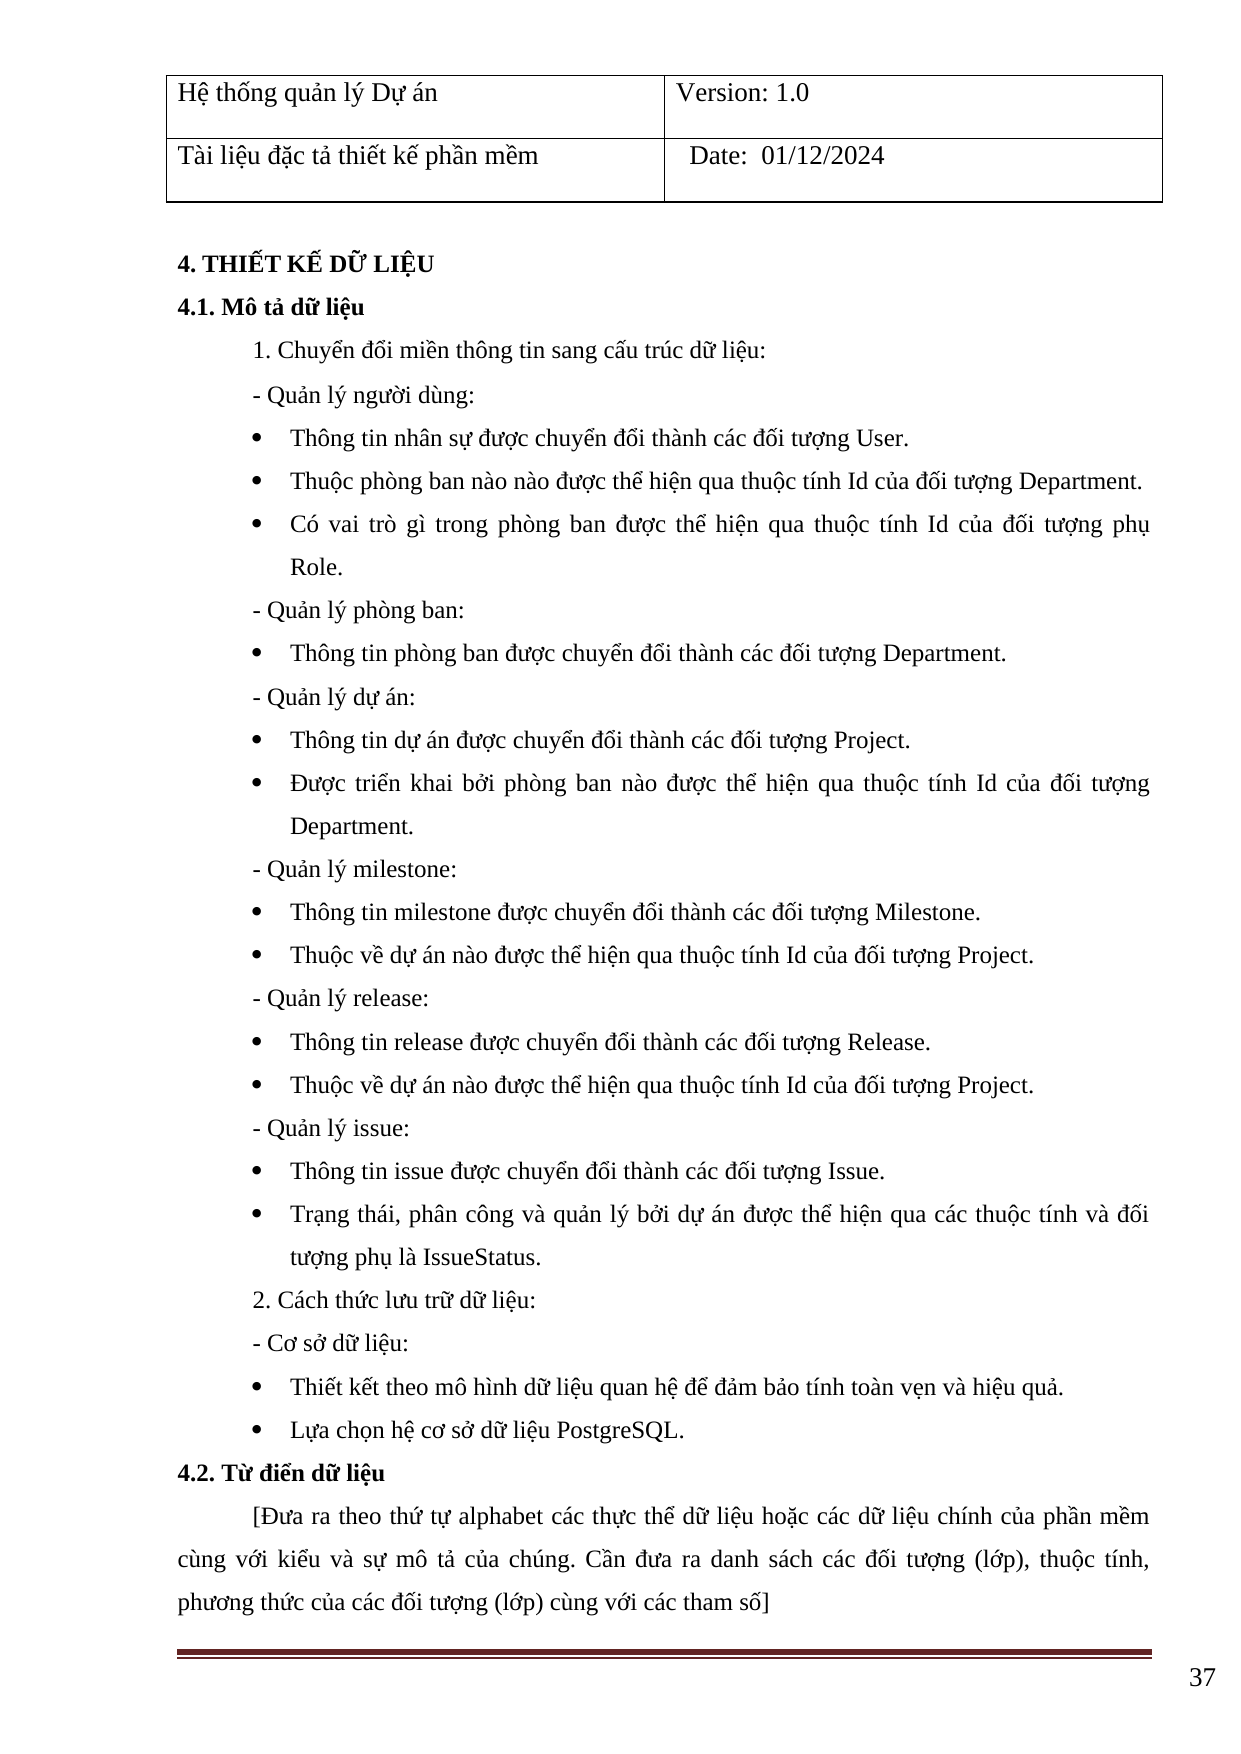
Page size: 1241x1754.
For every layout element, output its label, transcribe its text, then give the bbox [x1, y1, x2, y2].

list Thiết kết theo mô hình dữ liệu quan hệ để đảm bảo tính toàn vẹn và hiệu quả. [252, 1372, 1152, 1400]
text - Quản lý phòng ban: [177, 595, 1152, 624]
text - Quản lý dự án: [177, 682, 1152, 710]
list Thông tin dự án được chuyển đổi thành các đối tượng Project. [252, 725, 1152, 753]
subtitle 4.2. Từ điển dữ liệu [177, 1458, 1152, 1487]
list Có vai trò gì trong phòng ban được thể hiện qua thuộc tính Id của đối tượng phụ Role. [252, 509, 1152, 581]
list Lựa chọn hệ cơ sở dữ liệu PostgreSQL. [252, 1415, 1152, 1443]
text 2. Cách thức lưu trữ dữ liệu: [252, 1285, 1152, 1314]
text [Đưa ra theo thứ tự alphabet các thực thể dữ liệu hoặc các dữ liệu chính của phần mềm cùng với kiểu và sự mô tả của chúng. Cần đưa ra danh sách các đối tượng (lớp), thuộc tính, phương thức của các đối tượng (lớp) cùng với các tham số] [177, 1501, 1152, 1616]
list Thuộc về dự án nào được thể hiện qua thuộc tính Id của đối tượng Project. [252, 940, 1152, 969]
list Thông tin issue được chuyển đổi thành các đối tượng Issue. [252, 1156, 1152, 1185]
subtitle 4. THIẾT KẾ DỮ LIỆU [177, 249, 1152, 278]
list Thông tin nhân sự được chuyển đổi thành các đối tượng User. [252, 423, 1152, 452]
list Thông tin milestone được chuyển đổi thành các đối tượng Milestone. [252, 897, 1152, 926]
list Thông tin release được chuyển đổi thành các đối tượng Release. [252, 1027, 1152, 1055]
text - Quản lý người dùng: [177, 380, 1152, 408]
text 1. Chuyển đổi miền thông tin sang cấu trúc dữ liệu: [177, 335, 1152, 364]
text - Quản lý milestone: [177, 854, 1152, 883]
list Trạng thái, phân công và quản lý bởi dự án được thể hiện qua các thuộc tính và đối tượng phụ là IssueStatus. [252, 1199, 1152, 1271]
list Thuộc về dự án nào được thể hiện qua thuộc tính Id của đối tượng Project. [252, 1070, 1152, 1098]
list Thuộc phòng ban nào nào được thể hiện qua thuộc tính Id của đối tượng Department. [252, 466, 1152, 495]
list Được triển khai bởi phòng ban nào được thể hiện qua thuộc tính Id của đối tượng Department. [252, 768, 1152, 840]
list Thông tin phòng ban được chuyển đổi thành các đối tượng Department. [252, 638, 1152, 667]
text - Quản lý issue: [177, 1113, 1152, 1142]
subtitle 4.1. Mô tả dữ liệu [177, 292, 1152, 321]
text - Cơ sở dữ liệu: [252, 1328, 1152, 1357]
text - Quản lý release: [177, 983, 1152, 1012]
